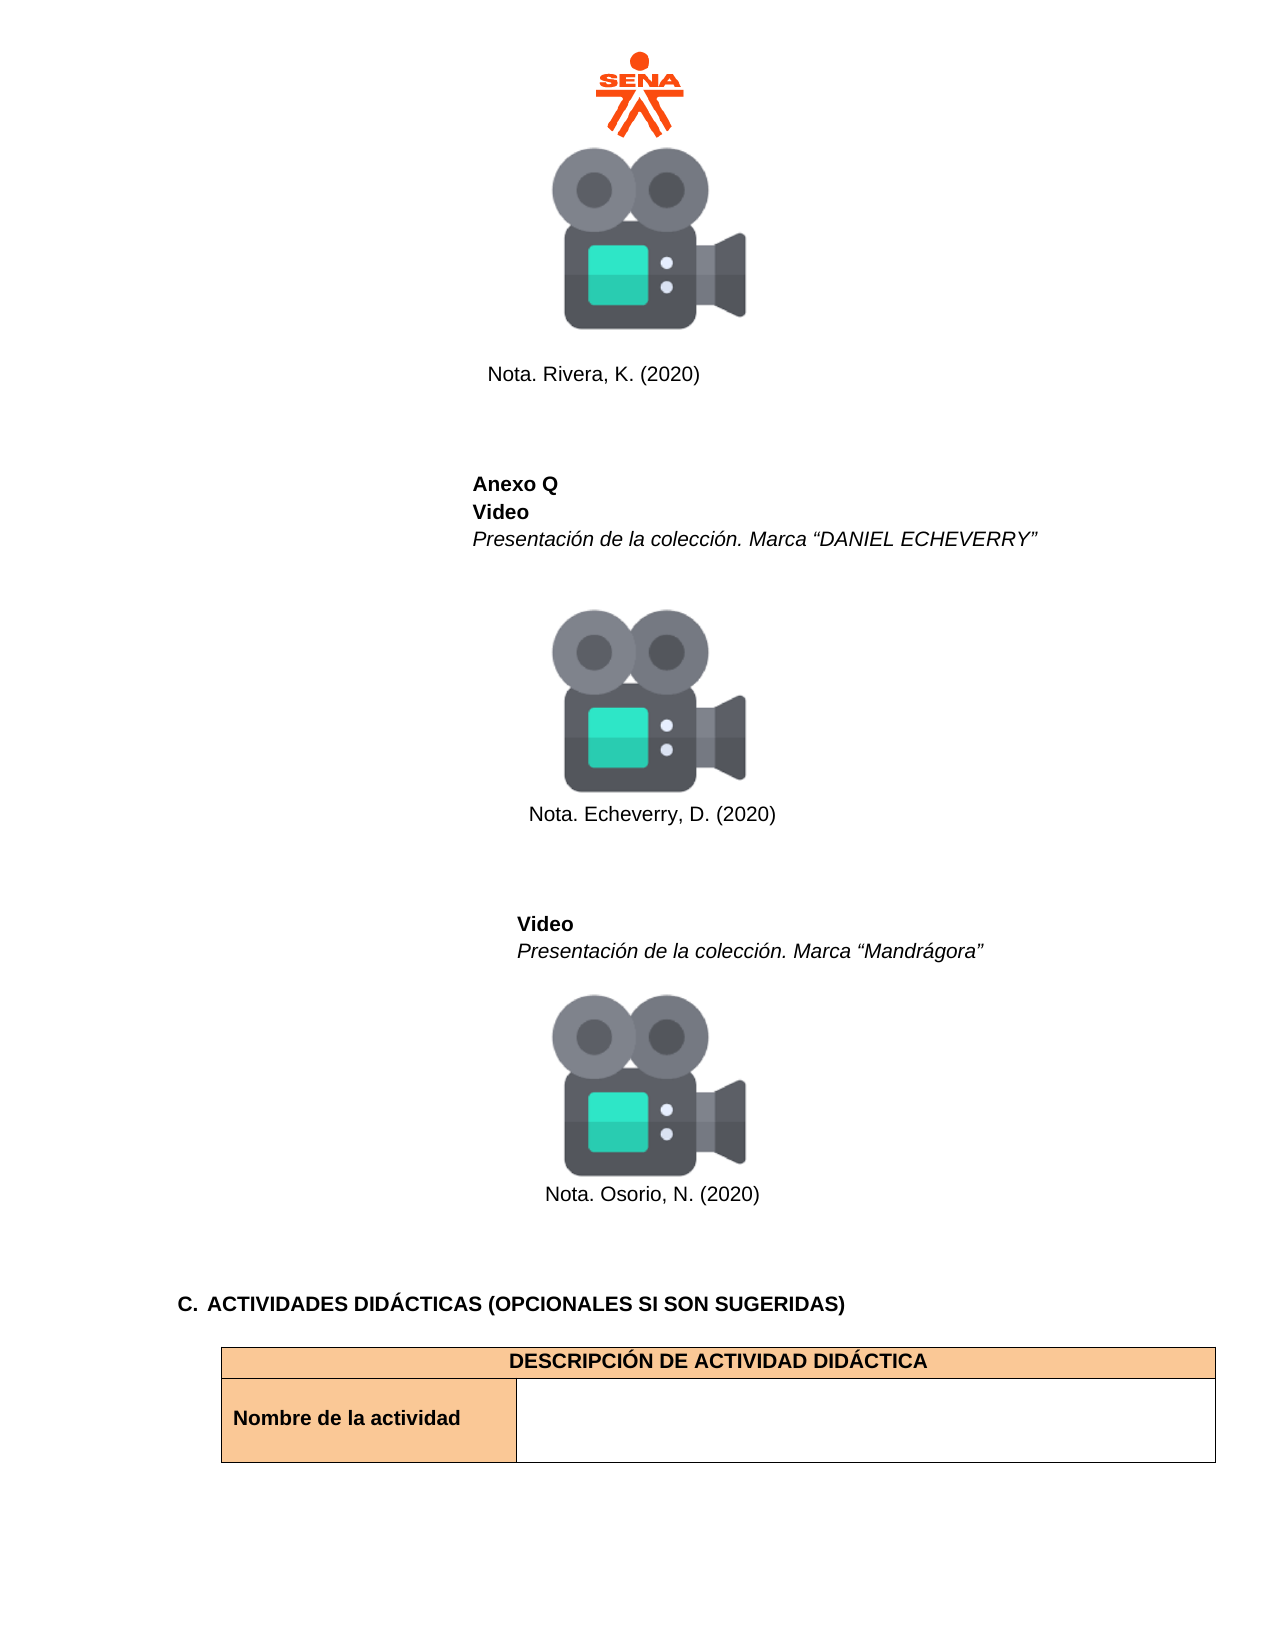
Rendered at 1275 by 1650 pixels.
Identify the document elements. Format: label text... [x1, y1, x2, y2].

table_header DESCRIPCIÓN DE ACTIVIDAD DIDÁCTICA [222, 1348, 1215, 1378]
text Nota. Echeverry, D. (2020) [207, 802, 1098, 826]
text Anexo Q [207, 472, 1098, 496]
table_cell Nombre de la actividad [222, 1379, 516, 1462]
text Presentación de la colección. Marca “DANIEL ECHEVERRY” [207, 527, 1098, 551]
picture [527, 994, 778, 1178]
text Presentación de la colección. Marca “Mandrágora” [207, 939, 1098, 963]
picture [527, 147, 778, 331]
list ACTIVIDADES DIDÁCTICAS (OPCIONALES SI SON SUGERIDAS) [177, 1292, 1098, 1316]
text Video [207, 912, 1098, 936]
table_cell [517, 1379, 1215, 1462]
picture [527, 609, 778, 794]
text Nota. Osorio, N. (2020) [207, 1182, 1098, 1206]
text Nota. Rivera, K. (2020) [207, 362, 1098, 386]
picture [585, 48, 690, 142]
text Video [207, 500, 1098, 524]
